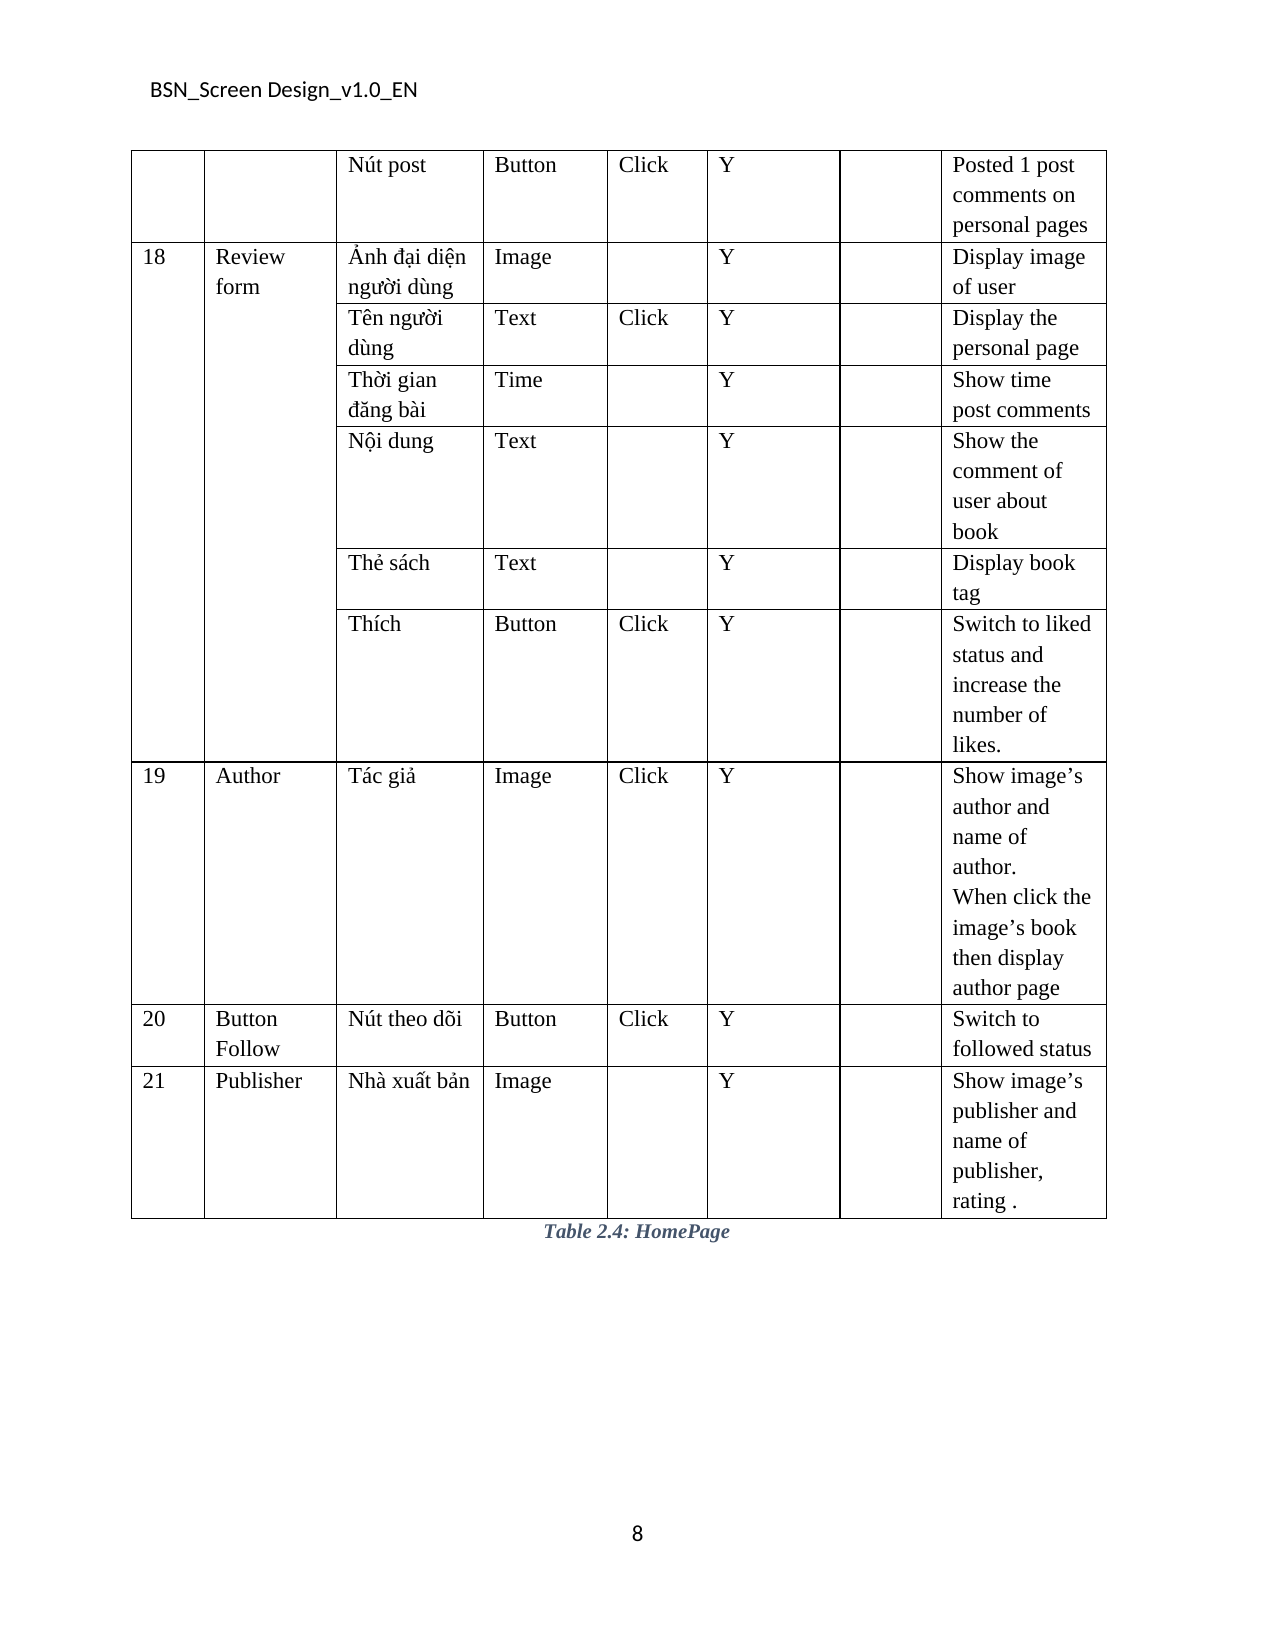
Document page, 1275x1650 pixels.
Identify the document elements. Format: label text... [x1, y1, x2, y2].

table_cell Tên người dùng [337, 304, 483, 364]
table_cell Y [708, 1005, 839, 1066]
table_cell [608, 243, 707, 303]
table_cell Image [484, 763, 607, 1004]
table_cell Review form [205, 243, 336, 761]
table_cell Button [484, 610, 607, 761]
table_cell [841, 763, 941, 1004]
table_cell Y [708, 549, 839, 609]
table_cell [841, 304, 941, 364]
table_cell 20 [132, 1005, 204, 1066]
table_cell Show time post comments [942, 366, 1106, 426]
table_cell Author [205, 763, 336, 1004]
table_cell [841, 1005, 941, 1066]
table_cell Thời gian đăng bài [337, 366, 483, 426]
table_cell [608, 366, 707, 426]
table_cell Click [608, 304, 707, 364]
table_cell Y [708, 151, 839, 242]
table_cell [841, 366, 941, 426]
table_cell Display the personal page [942, 304, 1106, 364]
table_cell Text [484, 427, 607, 548]
table_cell Button [484, 151, 607, 242]
table_cell Nhà xuất bản [337, 1067, 483, 1218]
table_cell Image [484, 243, 607, 303]
table_cell Y [708, 427, 839, 548]
table_cell Thích [337, 610, 483, 761]
table_cell [841, 427, 941, 548]
table_cell [841, 1067, 941, 1218]
table_cell 21 [132, 1067, 204, 1218]
table_cell Switch to followed status [942, 1005, 1106, 1066]
table_cell 18 [132, 243, 204, 761]
table_cell Click [608, 151, 707, 242]
table_cell Y [708, 763, 839, 1004]
table_cell Thẻ sách [337, 549, 483, 609]
table_cell [608, 549, 707, 609]
table_cell Nút theo dõi [337, 1005, 483, 1066]
table_cell Image [484, 1067, 607, 1218]
table_cell 19 [132, 763, 204, 1004]
table_cell Y [708, 366, 839, 426]
table_cell [841, 549, 941, 609]
table_cell [608, 427, 707, 548]
table_cell Nút post [337, 151, 483, 242]
text Table 2.4: HomePage [150, 1219, 1125, 1243]
table_cell Ảnh đại diện người dùng [337, 243, 483, 303]
table_cell Display image of user [942, 243, 1106, 303]
table_cell Display book tag [942, 549, 1106, 609]
table_cell Time [484, 366, 607, 426]
table_cell Nội dung [337, 427, 483, 548]
table_cell Y [708, 610, 839, 761]
table_cell Show image’s author and name of author. When click the image’s book then display author page [942, 763, 1106, 1004]
table_cell Publisher [205, 1067, 336, 1218]
table_cell Y [708, 243, 839, 303]
table_cell [841, 243, 941, 303]
table_cell Button [484, 1005, 607, 1066]
table_cell Button Follow [205, 1005, 336, 1066]
table_cell Y [708, 1067, 839, 1218]
table_cell [608, 1067, 707, 1218]
table_cell [841, 151, 941, 242]
table_cell Switch to liked status and increase the number of likes. [942, 610, 1106, 761]
table_cell Posted 1 post comments on personal pages [942, 151, 1106, 242]
table_cell Text [484, 549, 607, 609]
table_cell Show the comment of user about book [942, 427, 1106, 548]
table_cell Click [608, 763, 707, 1004]
table_cell Y [708, 304, 839, 364]
table_cell Text [484, 304, 607, 364]
table_cell Click [608, 1005, 707, 1066]
table_cell Show image’s publisher and name of publisher, rating . [942, 1067, 1106, 1218]
table_cell [841, 610, 941, 761]
table_cell Tác giả [337, 763, 483, 1004]
table_cell Click [608, 610, 707, 761]
